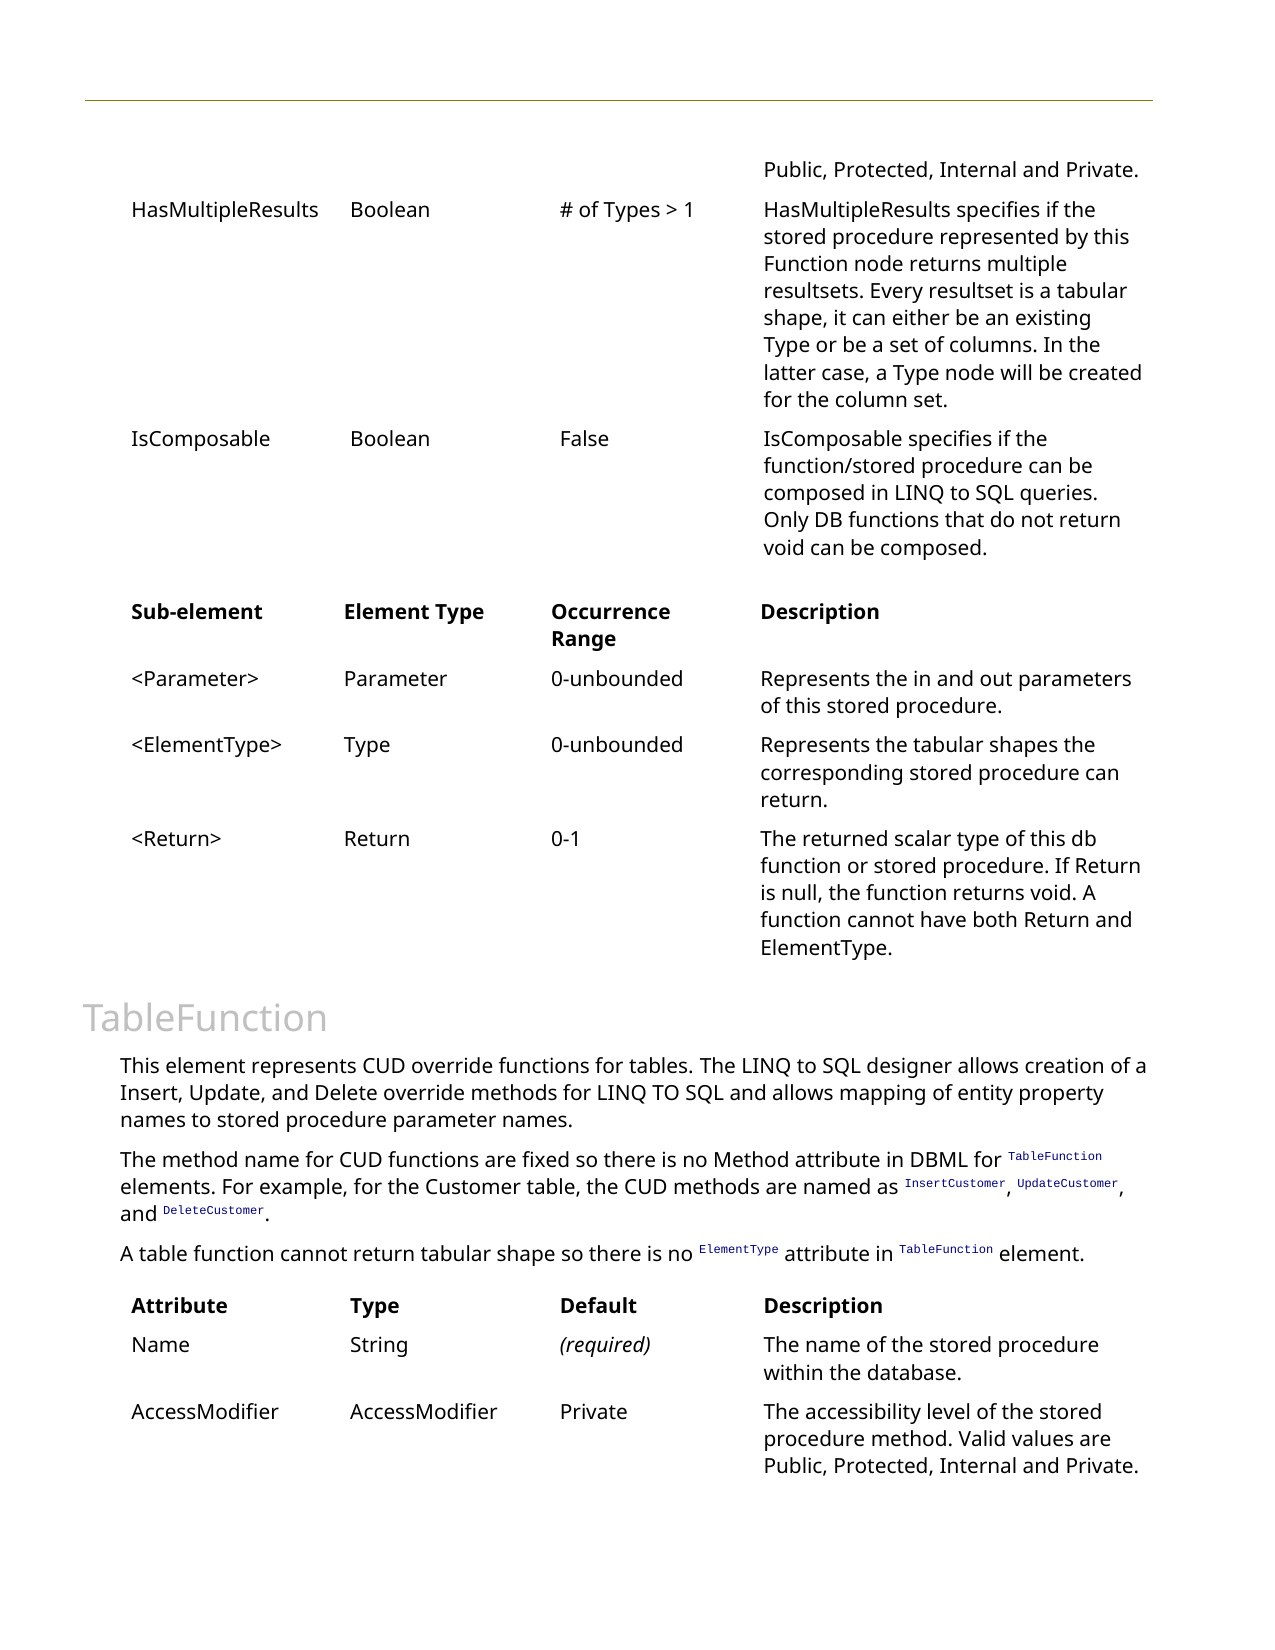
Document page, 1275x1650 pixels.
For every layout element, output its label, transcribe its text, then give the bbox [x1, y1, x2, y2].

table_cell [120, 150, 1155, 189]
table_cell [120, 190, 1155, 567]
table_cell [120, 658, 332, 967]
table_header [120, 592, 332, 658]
text The method name for CUD functions are fixed so there is no Method attribute in DBML for TableFunction elements. For example, for the Customer table, the CUD methods are named as InsertCustomer, UpdateCustomer, and DeleteCustomer. [120, 1146, 1155, 1227]
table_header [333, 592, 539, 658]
subtitle TableFunction [82, 998, 1155, 1039]
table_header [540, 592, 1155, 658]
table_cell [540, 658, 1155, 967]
text A table function cannot return tabular shape so there is no ElementType attribute in TableFunction element. [120, 1239, 1155, 1267]
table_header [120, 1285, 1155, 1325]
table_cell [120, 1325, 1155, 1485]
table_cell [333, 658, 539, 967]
text This element represents CUD override functions for tables. The LINQ to SQL designer allows creation of a Insert, Update, and Delete override methods for LINQ TO SQL and allows mapping of entity property names to stored procedure parameter names. [120, 1052, 1155, 1133]
